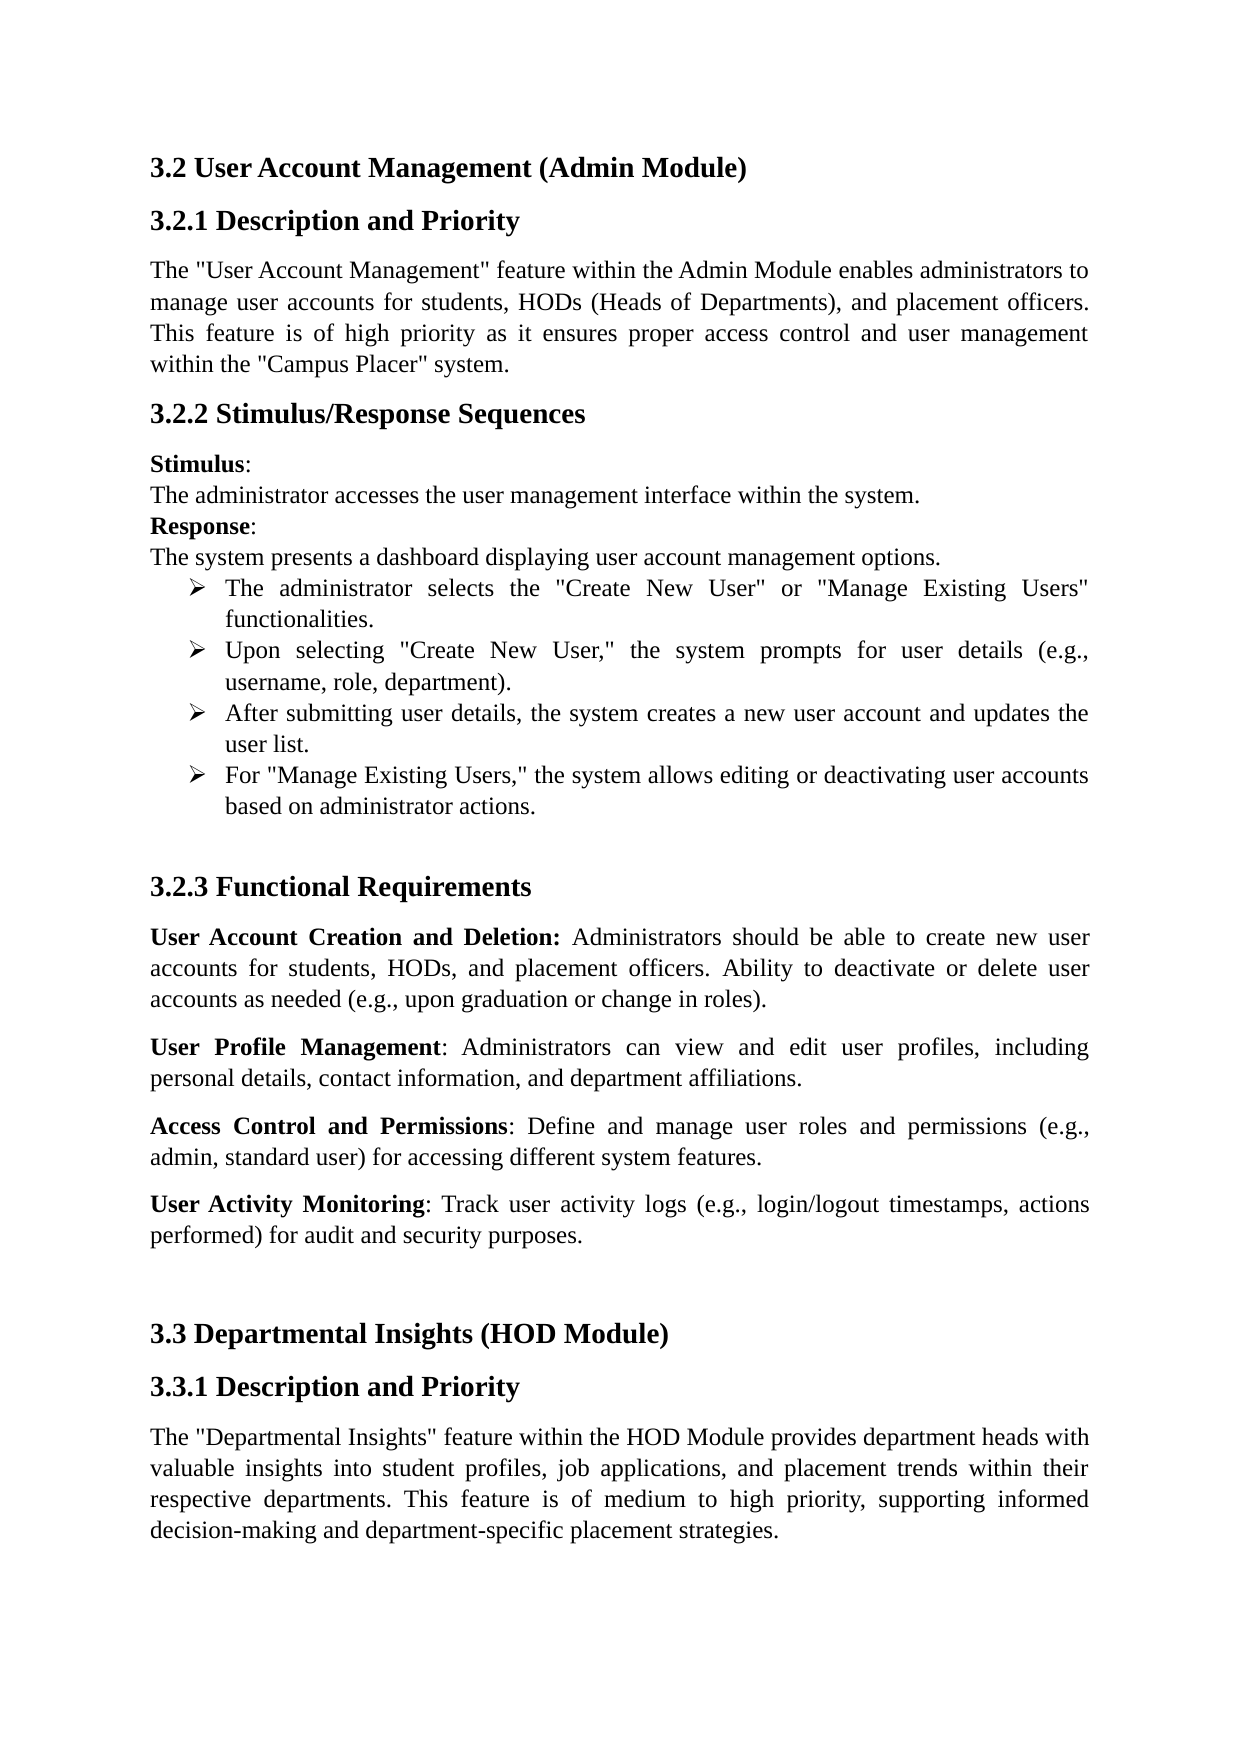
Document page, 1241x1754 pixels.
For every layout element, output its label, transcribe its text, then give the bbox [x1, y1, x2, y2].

text The system presents a dashboard displaying user account management options. [150, 542, 1090, 571]
text The administrator accesses the user management interface within the system. [150, 480, 1090, 509]
text The "User Account Management" feature within the Admin Module enables administrators to manage user accounts for students, HODs (Heads of Departments), and placement officers. This feature is of high priority as it ensures proper access control and user management within the "Campus Placer" system. [150, 256, 1090, 377]
text 3.2 User Account Management (Admin Module) [150, 150, 1090, 183]
list Upon selecting "Create New User," the system prompts for user details (e.g., username, role, department). [187, 636, 1090, 695]
text User Activity Monitoring: Track user activity logs (e.g., login/logout timestamps, actions performed) for audit and security purposes. [150, 1189, 1090, 1249]
text 3.2.1 Description and Priority [150, 203, 1090, 236]
text Access Control and Permissions: Define and manage user roles and permissions (e.g., admin, standard user) for accessing different system features. [150, 1111, 1090, 1171]
text 3.3 Departmental Insights (HOD Module) [150, 1316, 1090, 1349]
text User Account Creation and Deletion: Administrators should be able to create new user accounts for students, HODs, and placement officers. Ability to deactivate or delete user accounts as needed (e.g., upon graduation or change in roles). [150, 922, 1090, 1013]
text User Profile Management: Administrators can view and edit user profiles, including personal details, contact information, and department affiliations. [150, 1032, 1090, 1092]
text 3.2.2 Stimulus/Response Sequences [150, 396, 1090, 430]
text The "Departmental Insights" feature within the HOD Module provides department heads with valuable insights into student profiles, job applications, and placement trends within their respective departments. This feature is of medium to high priority, supporting informed decision-making and department-specific placement strategies. [150, 1422, 1090, 1543]
text Stimulus: [150, 449, 1090, 478]
text 3.3.1 Description and Priority [150, 1369, 1090, 1402]
list The administrator selects the "Create New User" or "Manage Existing Users" functionalities. [187, 573, 1090, 633]
list After submitting user details, the system creates a new user account and updates the user list. [187, 698, 1090, 757]
list For "Manage Existing Users," the system allows editing or deactivating user accounts based on administrator actions. [187, 760, 1090, 819]
text Response: [150, 511, 1090, 540]
text 3.2.3 Functional Requirements [150, 869, 1090, 903]
